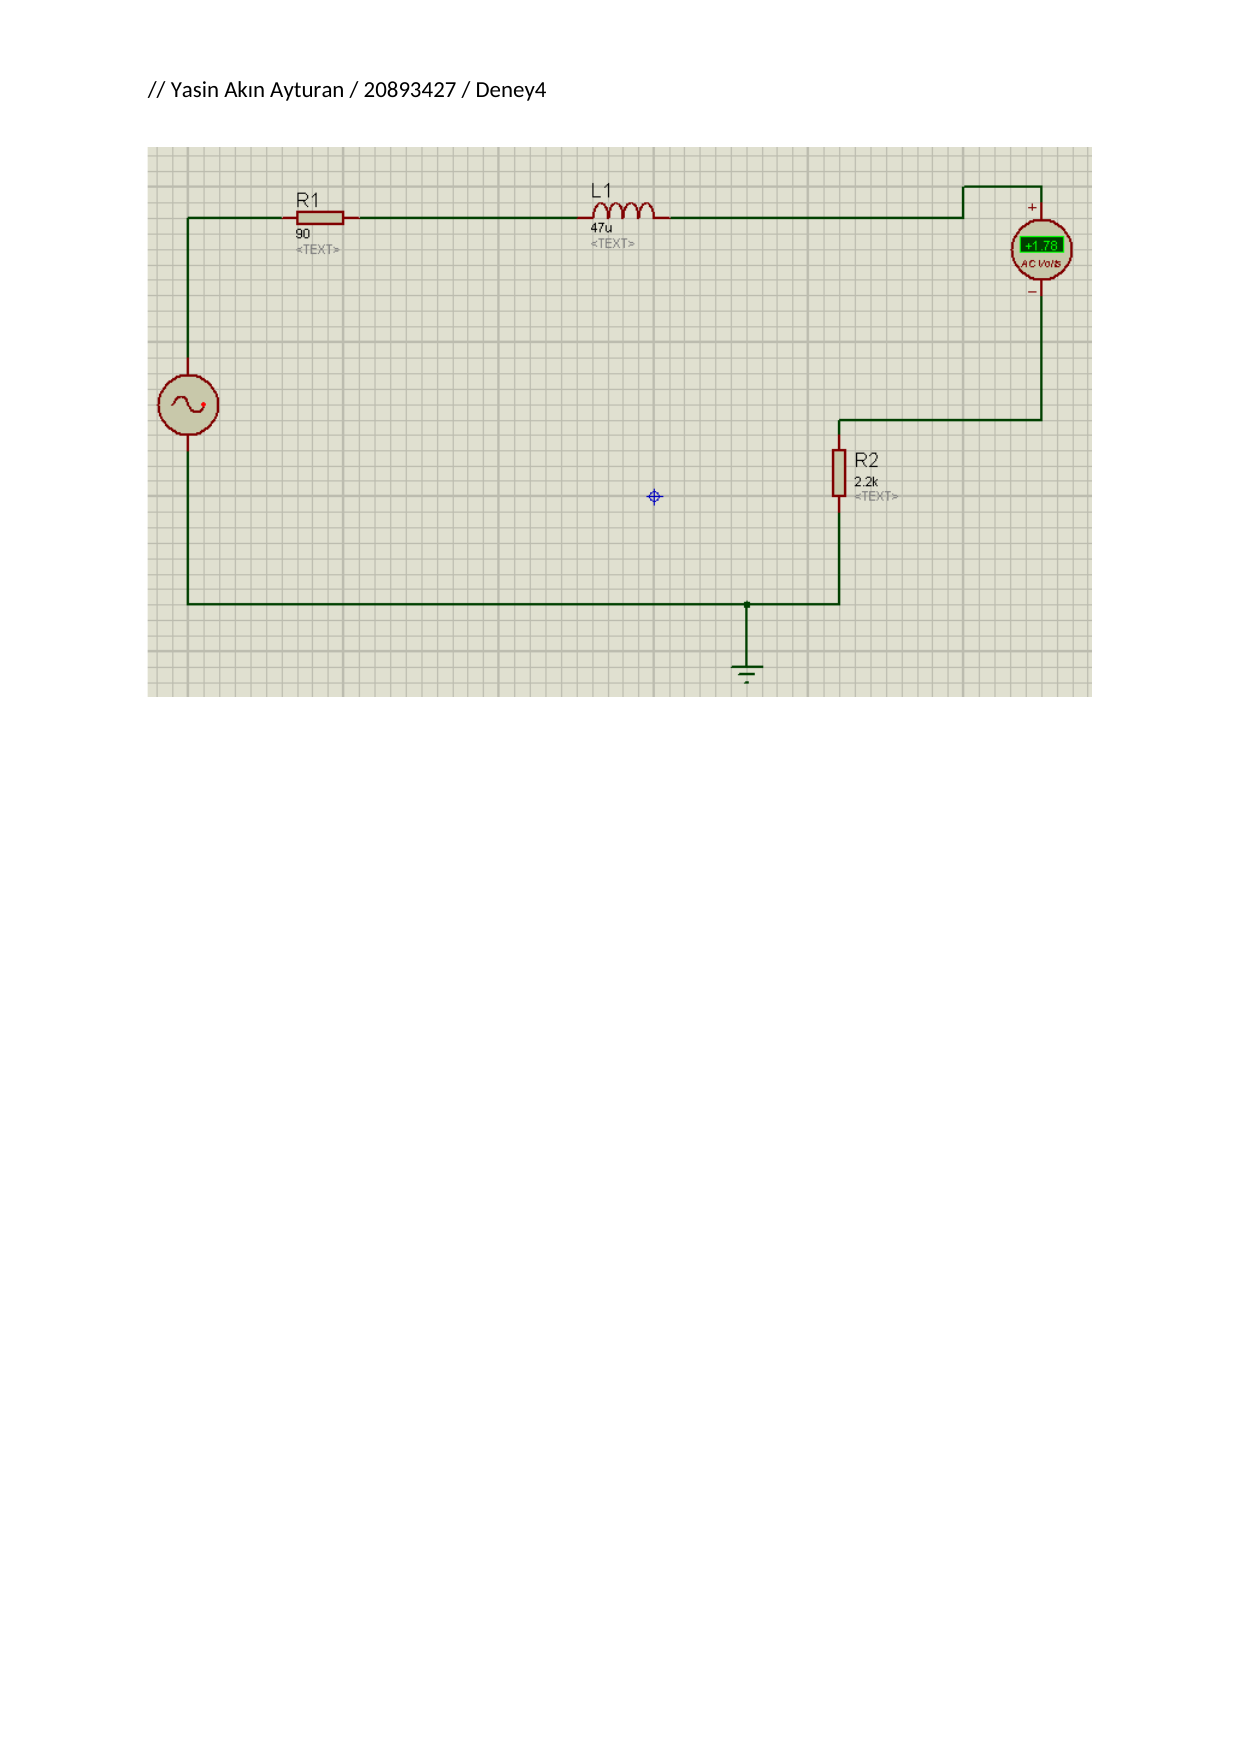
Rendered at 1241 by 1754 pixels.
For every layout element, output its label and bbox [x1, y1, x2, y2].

picture [147, 147, 1092, 697]
